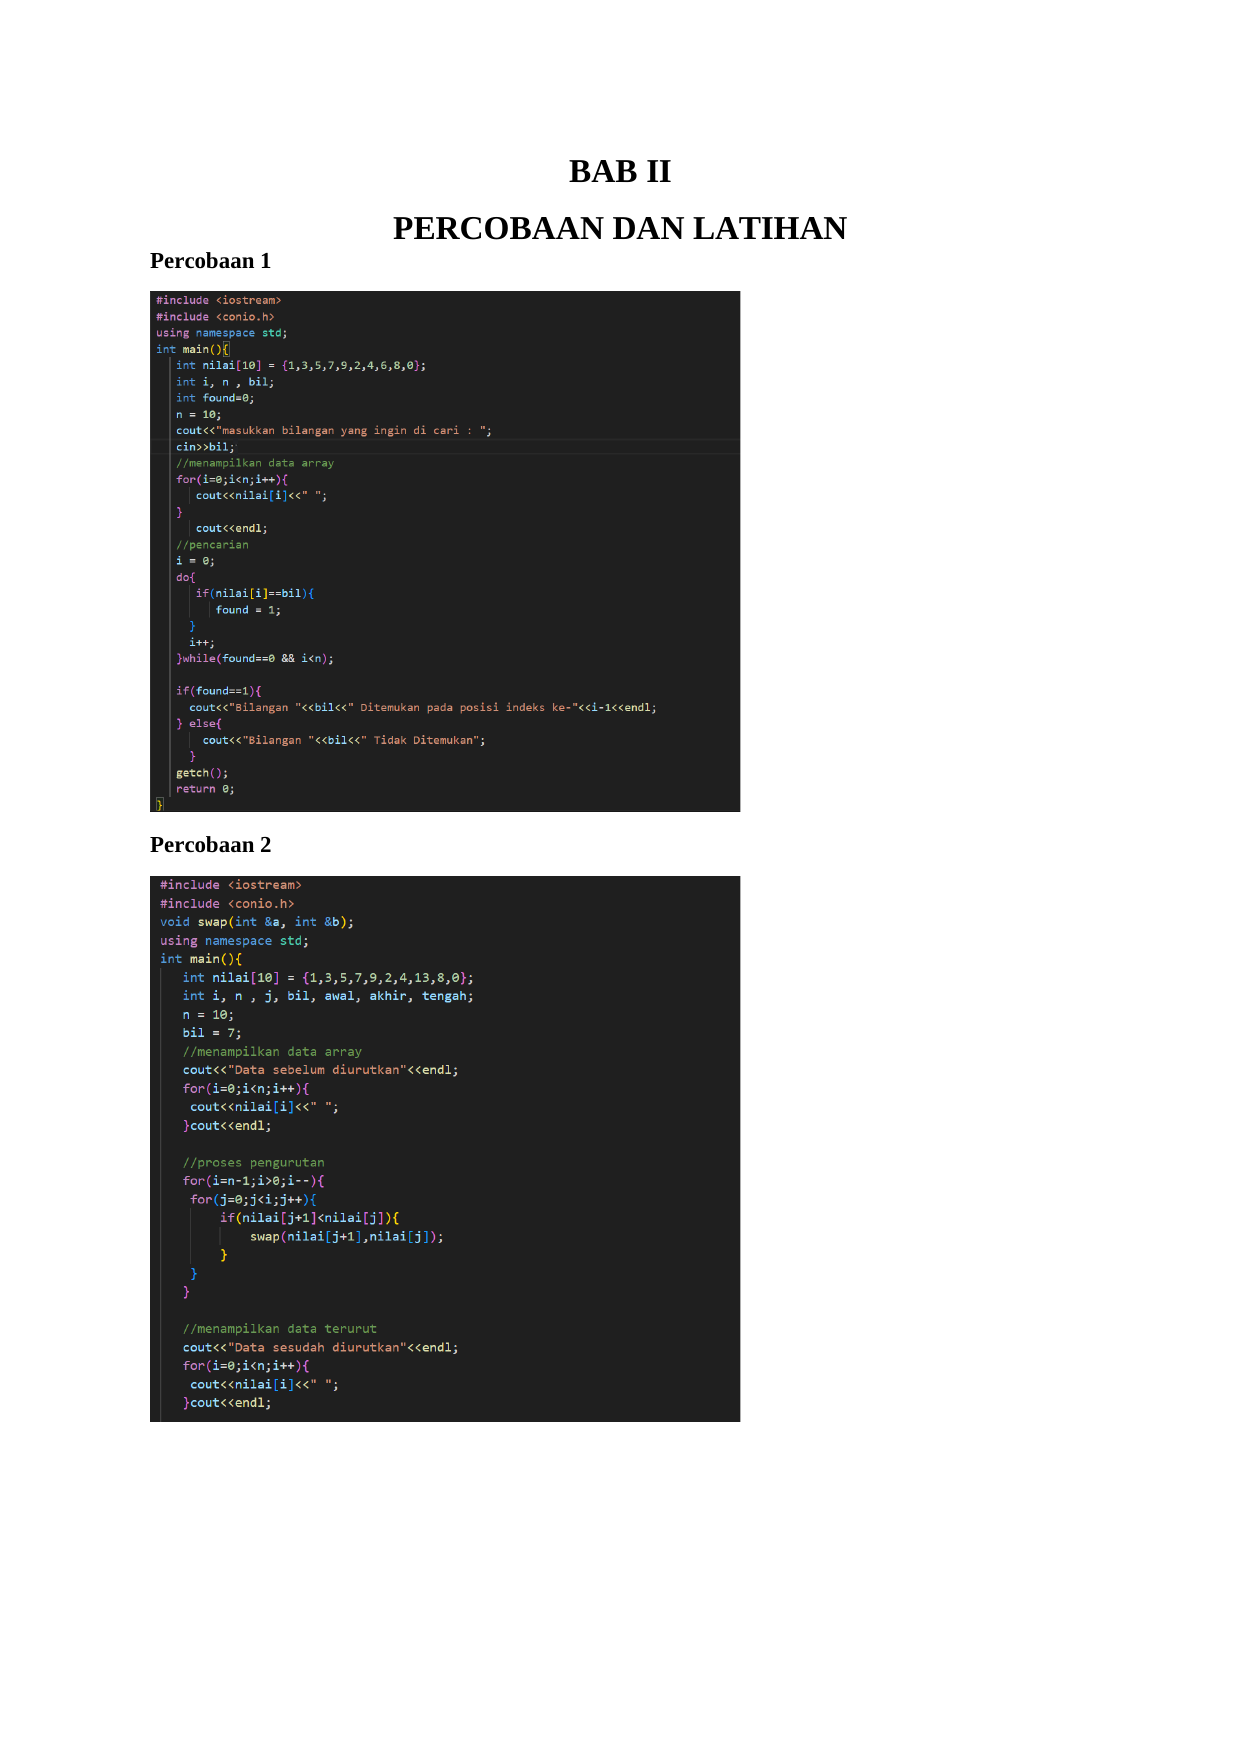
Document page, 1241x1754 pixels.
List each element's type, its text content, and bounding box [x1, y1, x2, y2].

text Percobaan 2 [150, 831, 1090, 857]
text BAB II [151, 151, 1090, 189]
text PERCOBAAN DAN LATIHAN [151, 208, 1089, 247]
picture [150, 876, 741, 1422]
picture [150, 291, 741, 812]
text Percobaan 1 [150, 247, 1090, 273]
